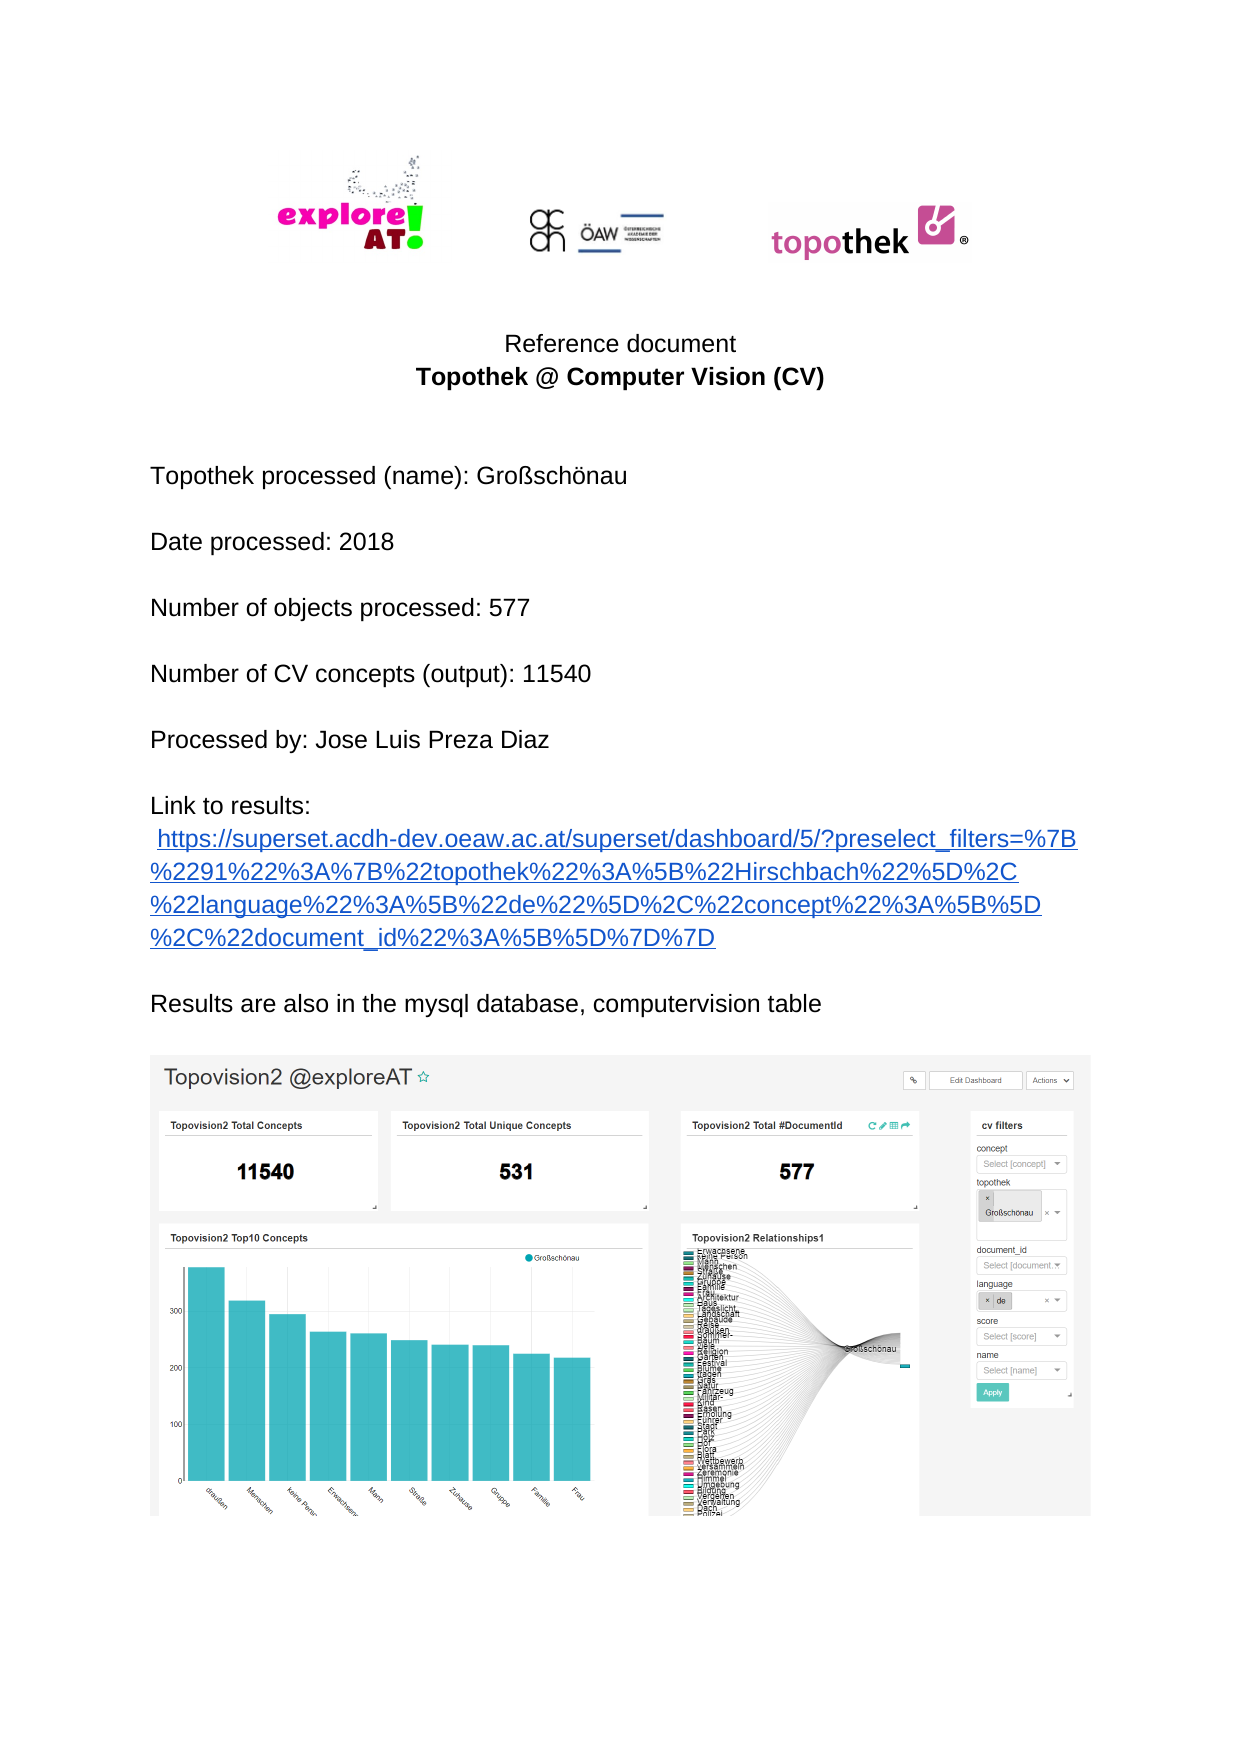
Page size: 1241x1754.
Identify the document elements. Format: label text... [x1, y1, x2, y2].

text https://superset.acdh-dev.oeaw.ac.at/superset/dashboard/5/?preselect_filters=%7B%2291%22%3A%7B%22topothek%22%3A%5B%22Hirschbach%22%5D%2C%22language%22%3A%5B%22de%22%5D%2C%22concept%22%3A%5B%5D%2C%22document_id%22%3A%5B%5D%7D%7D [150, 824, 1090, 952]
text Topothek @ Computer Vision (CV) [150, 362, 1090, 390]
text Number of CV concepts (output): 11540 [150, 659, 1090, 688]
text Reference document [150, 329, 1090, 357]
text Number of objects processed: 577 [150, 593, 1090, 622]
picture [150, 1055, 1091, 1516]
text Results are also in the mysql database, computervision table [150, 989, 1090, 1018]
text Date processed: 2018 [150, 527, 1090, 556]
picture [526, 197, 677, 263]
text Processed by: Jose Luis Preza Diaz [150, 725, 1090, 754]
text Link to results: [150, 791, 1090, 820]
text Topothek processed (name): Großschönau [150, 461, 1090, 489]
picture [768, 202, 973, 263]
picture [268, 150, 452, 263]
